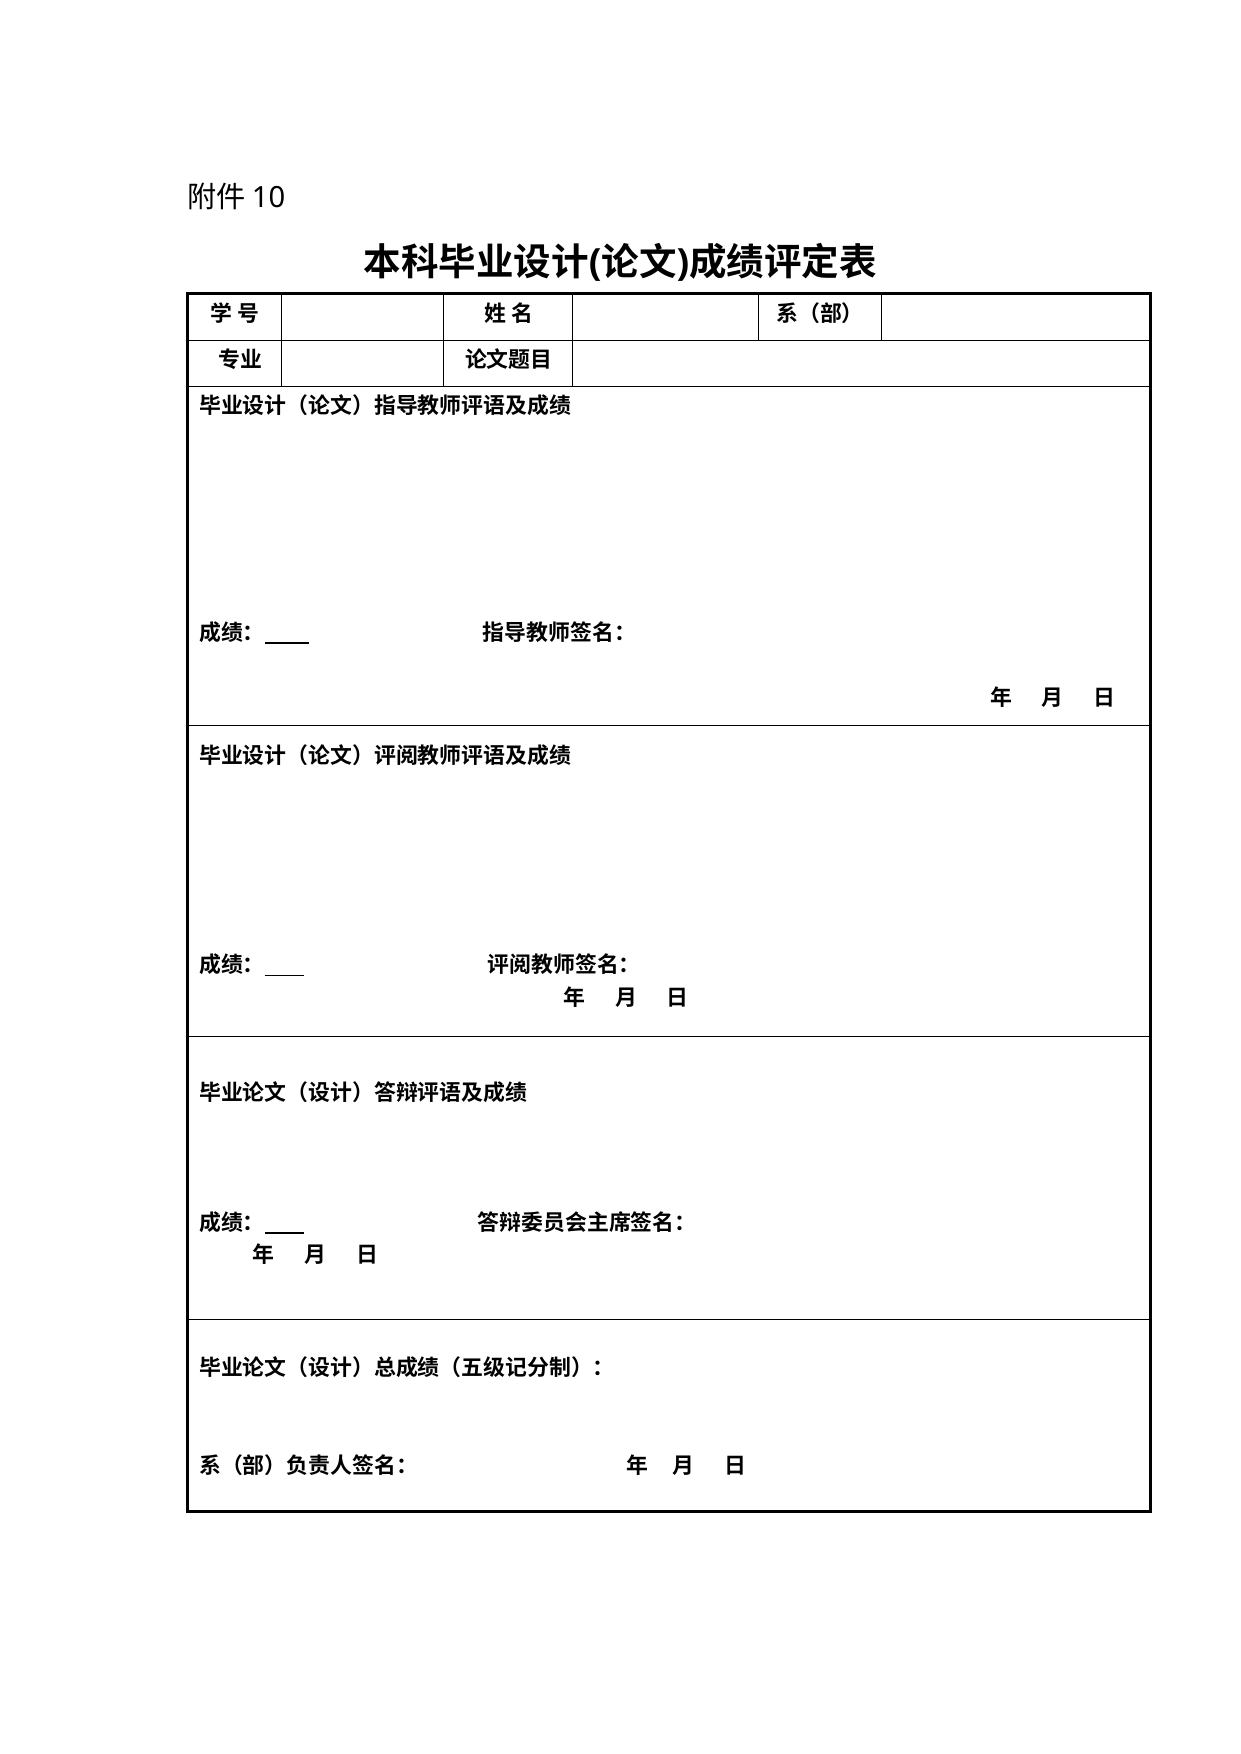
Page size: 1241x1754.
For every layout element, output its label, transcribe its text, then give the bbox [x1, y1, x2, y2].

table_cell 毕业设计（论文）评阅教师评语及成绩 成绩： 评阅教师签名： 年 月 日 [189, 726, 1149, 1036]
table_cell [573, 341, 1149, 386]
table_cell 专业 [189, 341, 281, 386]
table_header 姓 名 [444, 295, 572, 340]
table_header [573, 295, 758, 340]
table_cell [282, 341, 443, 386]
table_header [882, 295, 1149, 340]
table_header 系（部） [759, 295, 881, 340]
text 本科毕业设计(论文)成绩评定表 [187, 227, 1053, 292]
table_header 学 号 [189, 295, 281, 340]
table_cell 毕业论文（设计）总成绩（五级记分制）： 系（部）负责人签名： 年 月 日 [189, 1320, 1149, 1509]
text 附件10 [187, 162, 1053, 227]
table_cell 毕业论文（设计）答辩评语及成绩 成绩： 答辩委员会主席签名： 年 月 日 [189, 1037, 1149, 1319]
table_cell 论文题目 [444, 341, 572, 386]
table_cell 毕业设计（论文）指导教师评语及成绩 成绩： 指导教师签名： 年 月 日 [189, 387, 1149, 725]
table_header [282, 295, 443, 340]
